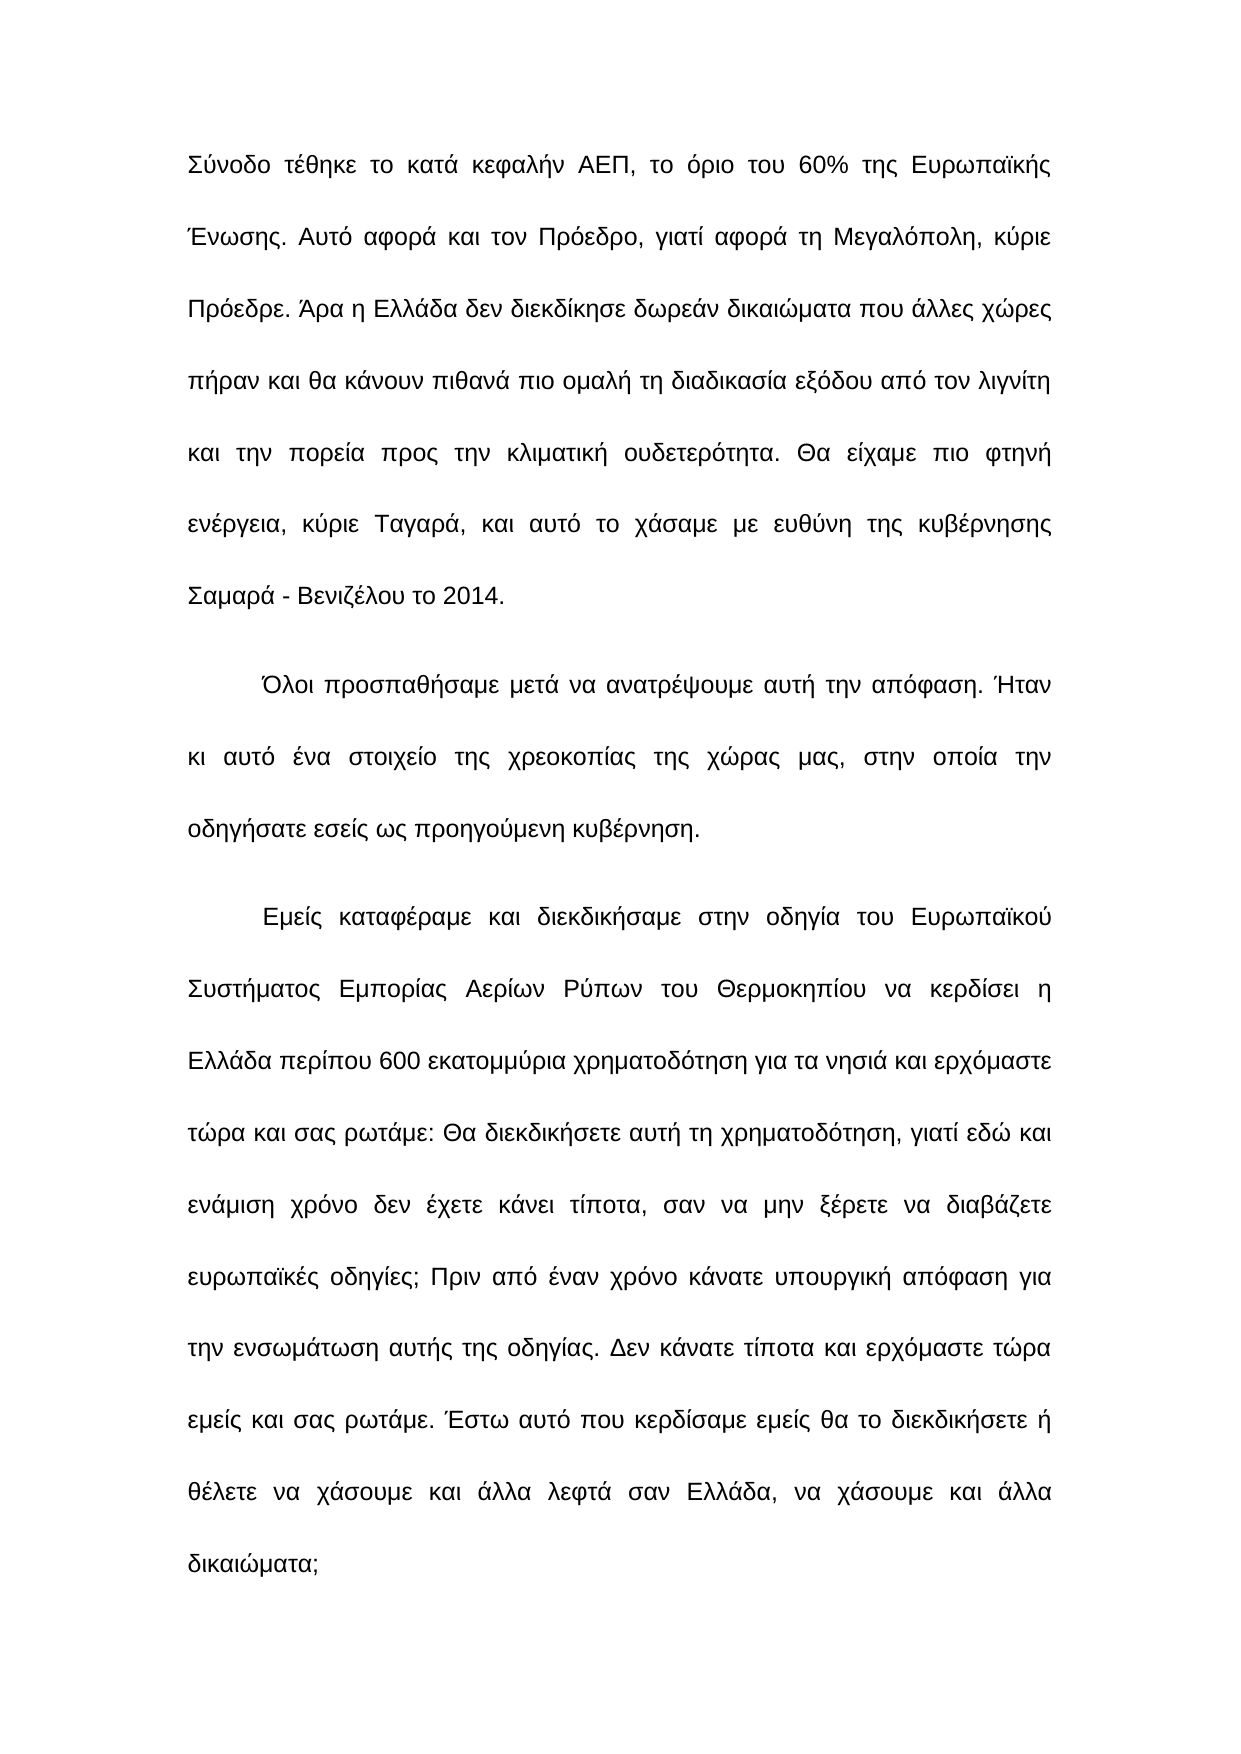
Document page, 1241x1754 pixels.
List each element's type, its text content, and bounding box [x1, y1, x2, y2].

text Εμείς καταφέραμε και διεκδικήσαμε στην οδηγία του Ευρωπαϊκού Συστήματος Εμπορίας Αερίων Ρύπων του Θερμοκηπίου να κερδίσει η Ελλάδα περίπου 600 εκατομμύρια χρηματοδότηση για τα νησιά και ερχόμαστε τώρα και σας ρωτάμε: Θα διεκδικήσετε αυτή τη χρηματοδότηση, γιατί εδώ και ενάμιση χρόνο δεν έχετε κάνει τίποτα, σαν να μην ξέρετε να διαβάζετε ευρωπαϊκές οδηγίες; Πριν από έναν χρόνο κάνατε υπουργική απόφαση για την ενσωμάτωση αυτής της οδηγίας. Δεν κάνατε τίποτα και ερχόμαστε τώρα εμείς και σας ρωτάμε. Έστω αυτό που κερδίσαμε εμείς θα το διεκδικήσετε ή θέλετε να χάσουμε και άλλα λεφτά σαν Ελλάδα, να χάσουμε και άλλα δικαιώματα; [187, 902, 1053, 1578]
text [187, 150, 1053, 610]
text Όλοι προσπαθήσαμε μετά να ανατρέψουμε αυτή την απόφαση. Ήταν κι αυτό ένα στοιχείο της χρεοκοπίας της χώρας μας, στην οποία την οδηγήσατε εσείς ως προηγούμενη κυβέρνηση. [187, 670, 1053, 842]
